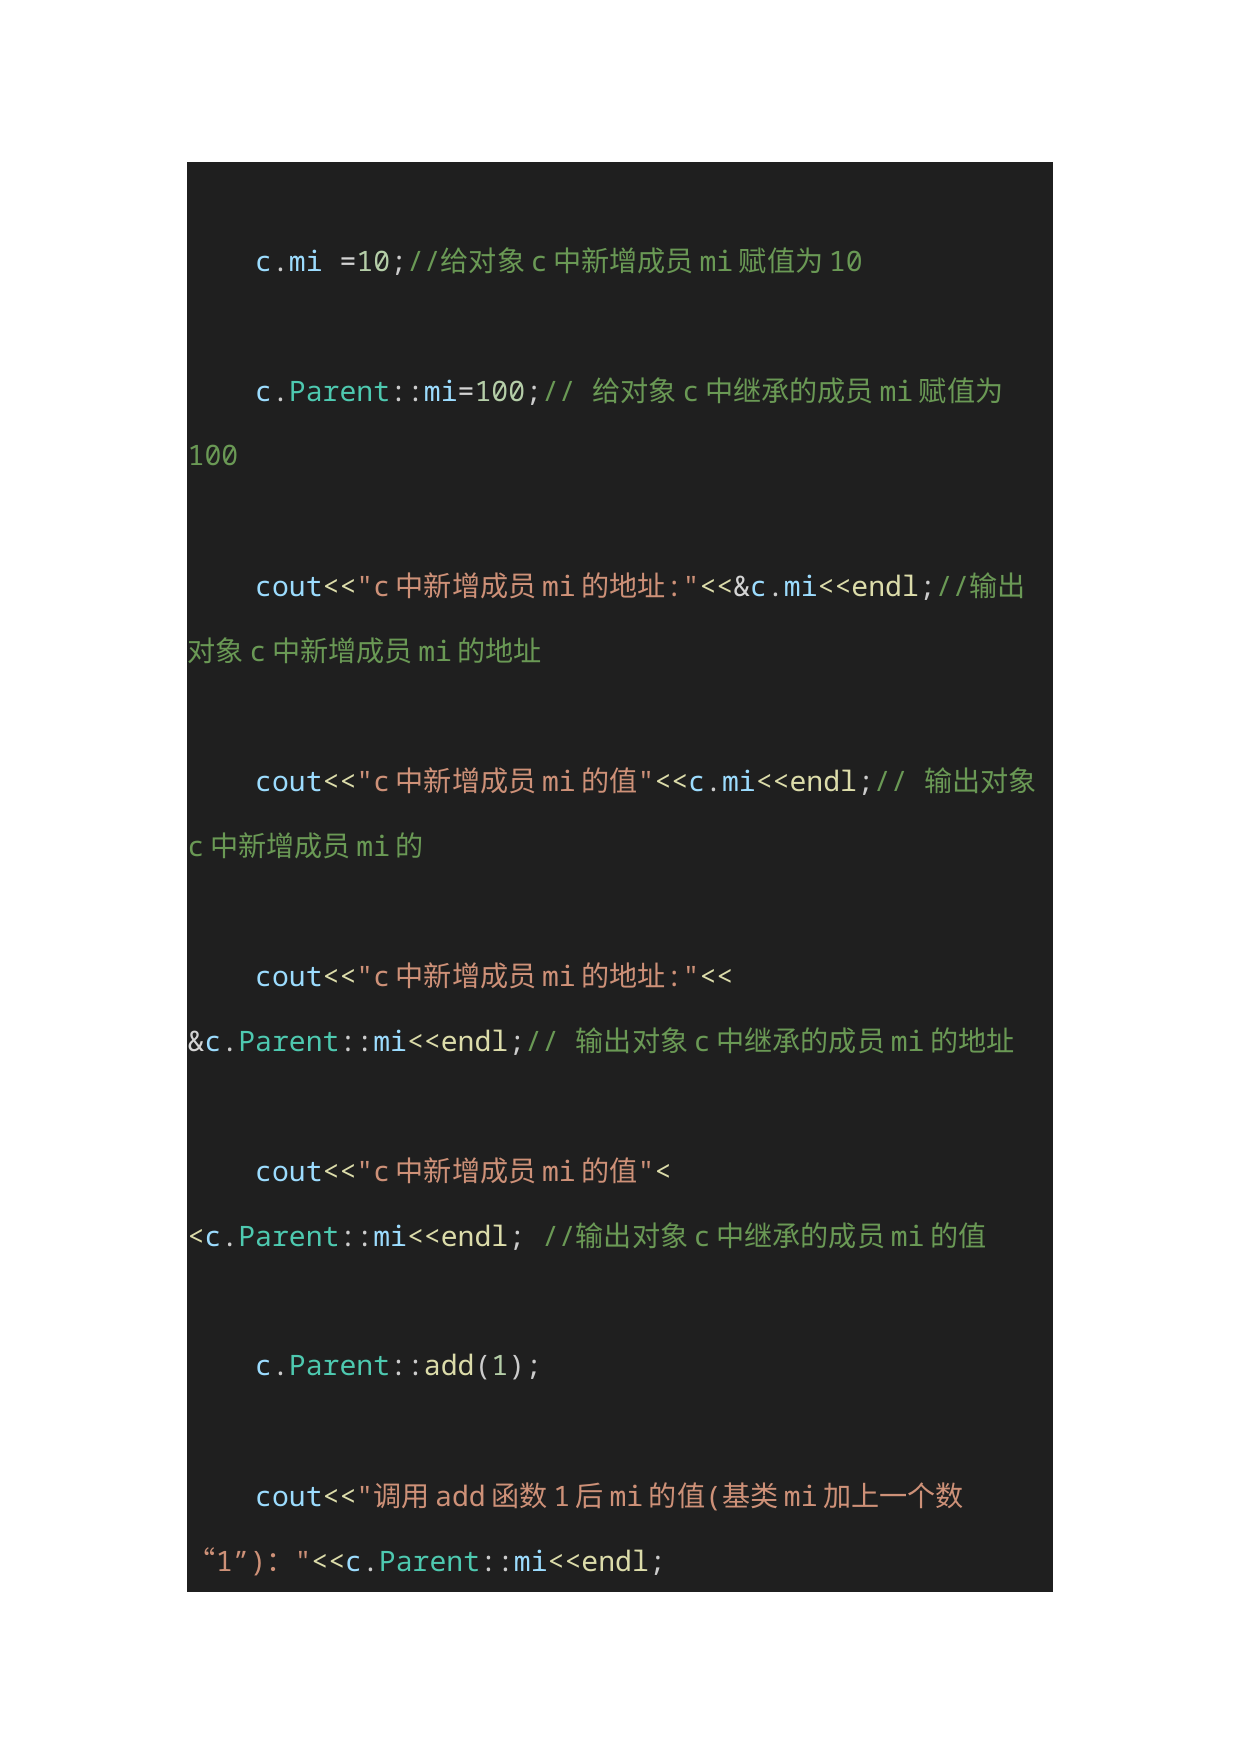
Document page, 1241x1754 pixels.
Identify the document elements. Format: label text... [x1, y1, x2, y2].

text cout<<"c中新增成员mi的值"<<c.Parent::mi<<endl; //输出对象c中继承的成员mi的值 [187, 1137, 1053, 1267]
text c.mi =10;//给对象c中新增成员mi赋值为10 [187, 227, 1053, 292]
text c.Parent::mi=100;// 给对象c中继承的成员mi赋值为100 [187, 357, 1053, 487]
text cout<<"c中新增成员mi的值"<<c.mi<<endl;// 输出对象c中新增成员mi的 [187, 747, 1053, 877]
text cout<<"调用add函数1后mi的值(基类mi加上一个数“1”)："<<c.Parent::mi<<endl; [187, 1462, 1053, 1592]
text cout<<"c中新增成员mi的地址:"<<&c.mi<<endl;//输出对象c中新增成员mi的地址 [187, 552, 1053, 682]
text c.Parent::add(1); [187, 1332, 1053, 1397]
text cout<<"c中新增成员mi的地址:"<<&c.Parent::mi<<endl;// 输出对象c中继承的成员mi的地址 [187, 942, 1053, 1072]
